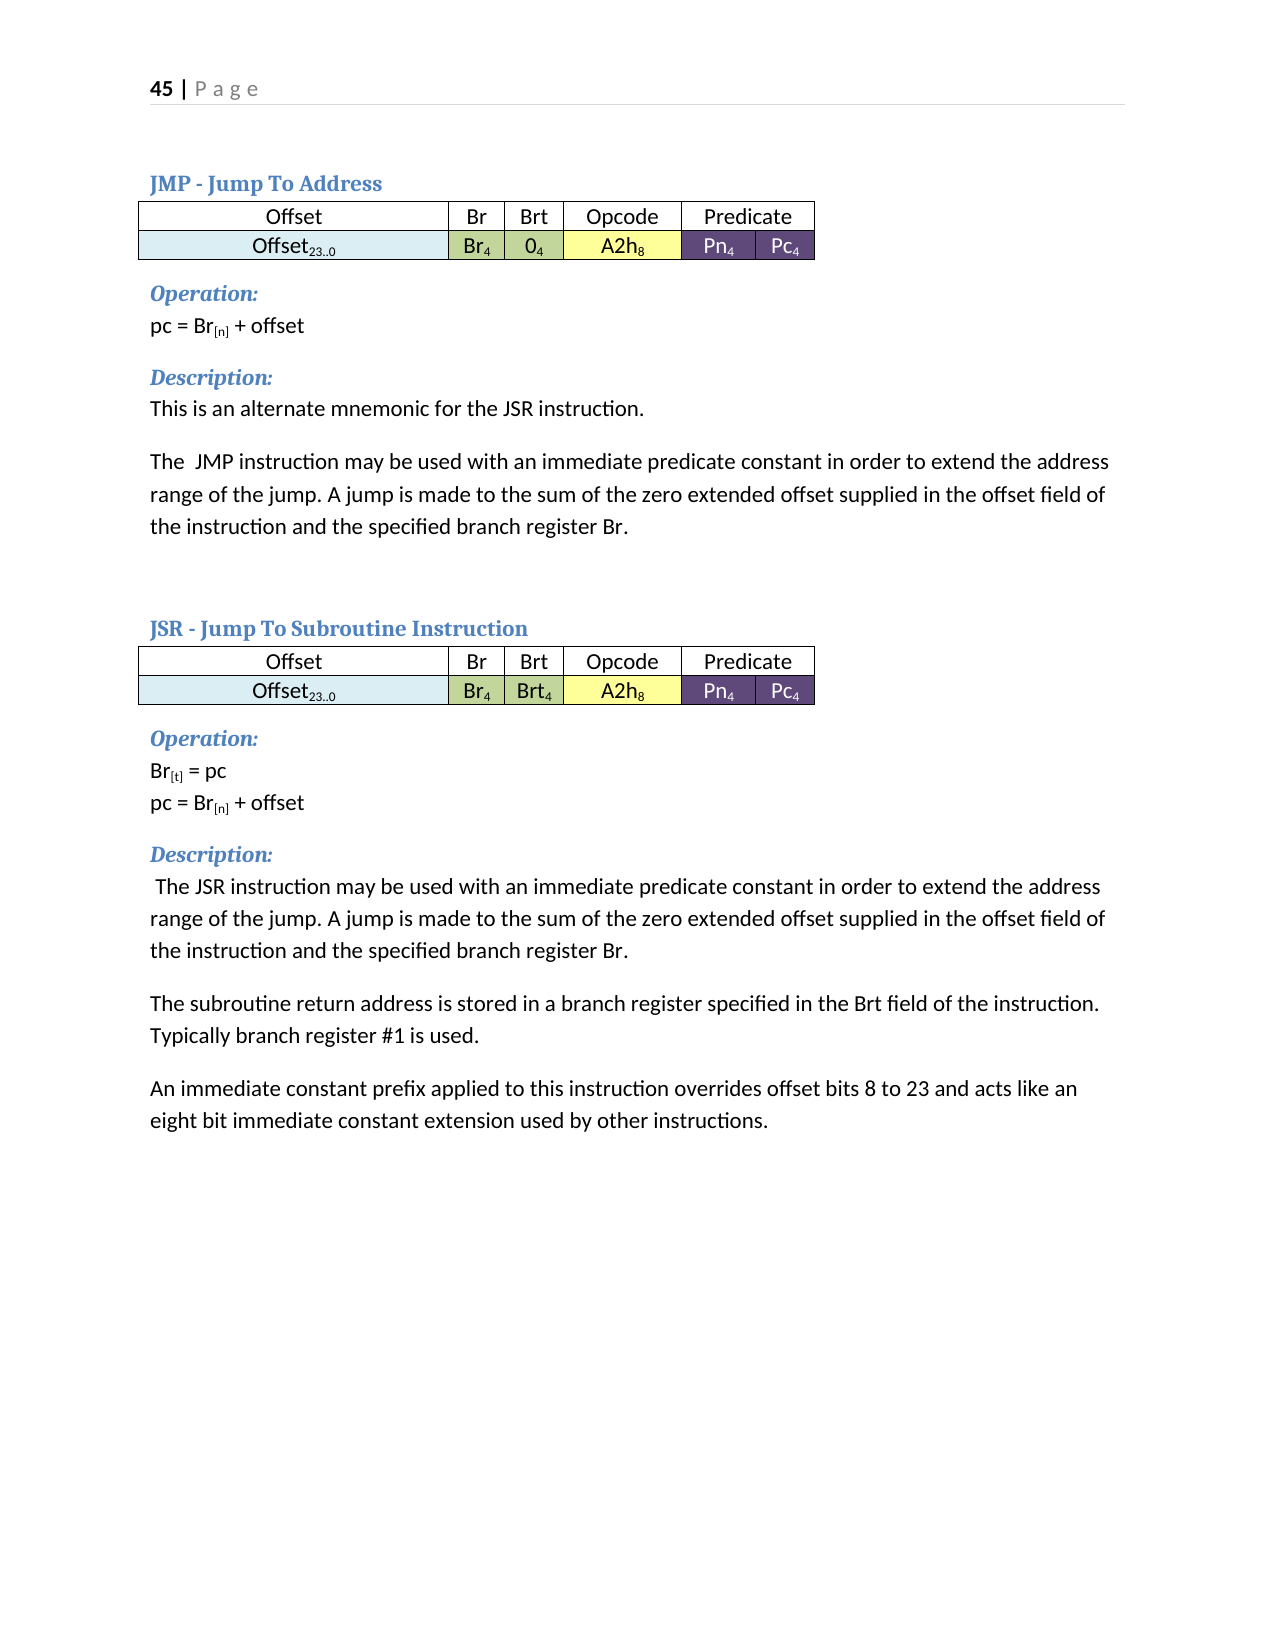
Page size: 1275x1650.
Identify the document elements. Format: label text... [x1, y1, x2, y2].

table_header Predicate [682, 647, 814, 675]
text pc = Br[n] + offset [150, 788, 1125, 817]
table_header Opcode [564, 647, 681, 675]
text The JSR instruction may be used with an immediate predicate constant in order to extend the address range of the jump. A jump is made to the sum of the zero extended offset supplied in the offset field of the instruction and the specified branch register Br. [150, 872, 1125, 964]
text This is an alternate mnemonic for the JSR instruction. [150, 394, 1125, 422]
table_header Br [449, 647, 504, 675]
table_cell Br4 [449, 231, 504, 259]
subtitle JSR - Jump To Subroutine Instruction [150, 616, 1125, 642]
table_cell Pc4 [756, 231, 814, 259]
table_cell Offset23..0 [139, 676, 448, 704]
subtitle Description: [150, 364, 1125, 391]
table_cell Offset23..0 [139, 231, 448, 259]
table_cell Pc4 [756, 676, 814, 704]
text Br[t] = pc [150, 756, 1125, 784]
table_cell Br4 [449, 676, 504, 704]
table_header Br [449, 202, 504, 230]
table_cell Pn4 [682, 231, 755, 259]
text An immediate constant prefix applied to this instruction overrides offset bits 8 to 23 and acts like an eight bit immediate constant extension used by other instructions. [150, 1074, 1125, 1134]
table_cell Brt4 [505, 676, 563, 704]
subtitle Description: [150, 842, 1125, 868]
table_header Offset [139, 647, 448, 675]
table_header Offset [139, 202, 448, 230]
subtitle Operation: [150, 726, 1125, 752]
table_header Predicate [682, 202, 814, 230]
subtitle Operation: [150, 281, 1125, 307]
text The subroutine return address is stored in a branch register specified in the Brt field of the instruction. Typically branch register #1 is used. [150, 989, 1125, 1049]
text pc = Br[n] + offset [150, 311, 1125, 339]
table_header Brt [505, 202, 563, 230]
table_cell Pn4 [682, 676, 755, 704]
subtitle JMP - Jump To Address [150, 171, 1125, 197]
text The JMP instruction may be used with an immediate predicate constant in order to extend the address range of the jump. A jump is made to the sum of the zero extended offset supplied in the offset field of the instruction and the specified branch register Br. [150, 447, 1125, 540]
table_cell 04 [505, 231, 563, 259]
table_header Brt [505, 647, 563, 675]
table_header Opcode [564, 202, 681, 230]
table_cell A2h8 [564, 231, 681, 259]
table_cell A2h8 [564, 676, 681, 704]
